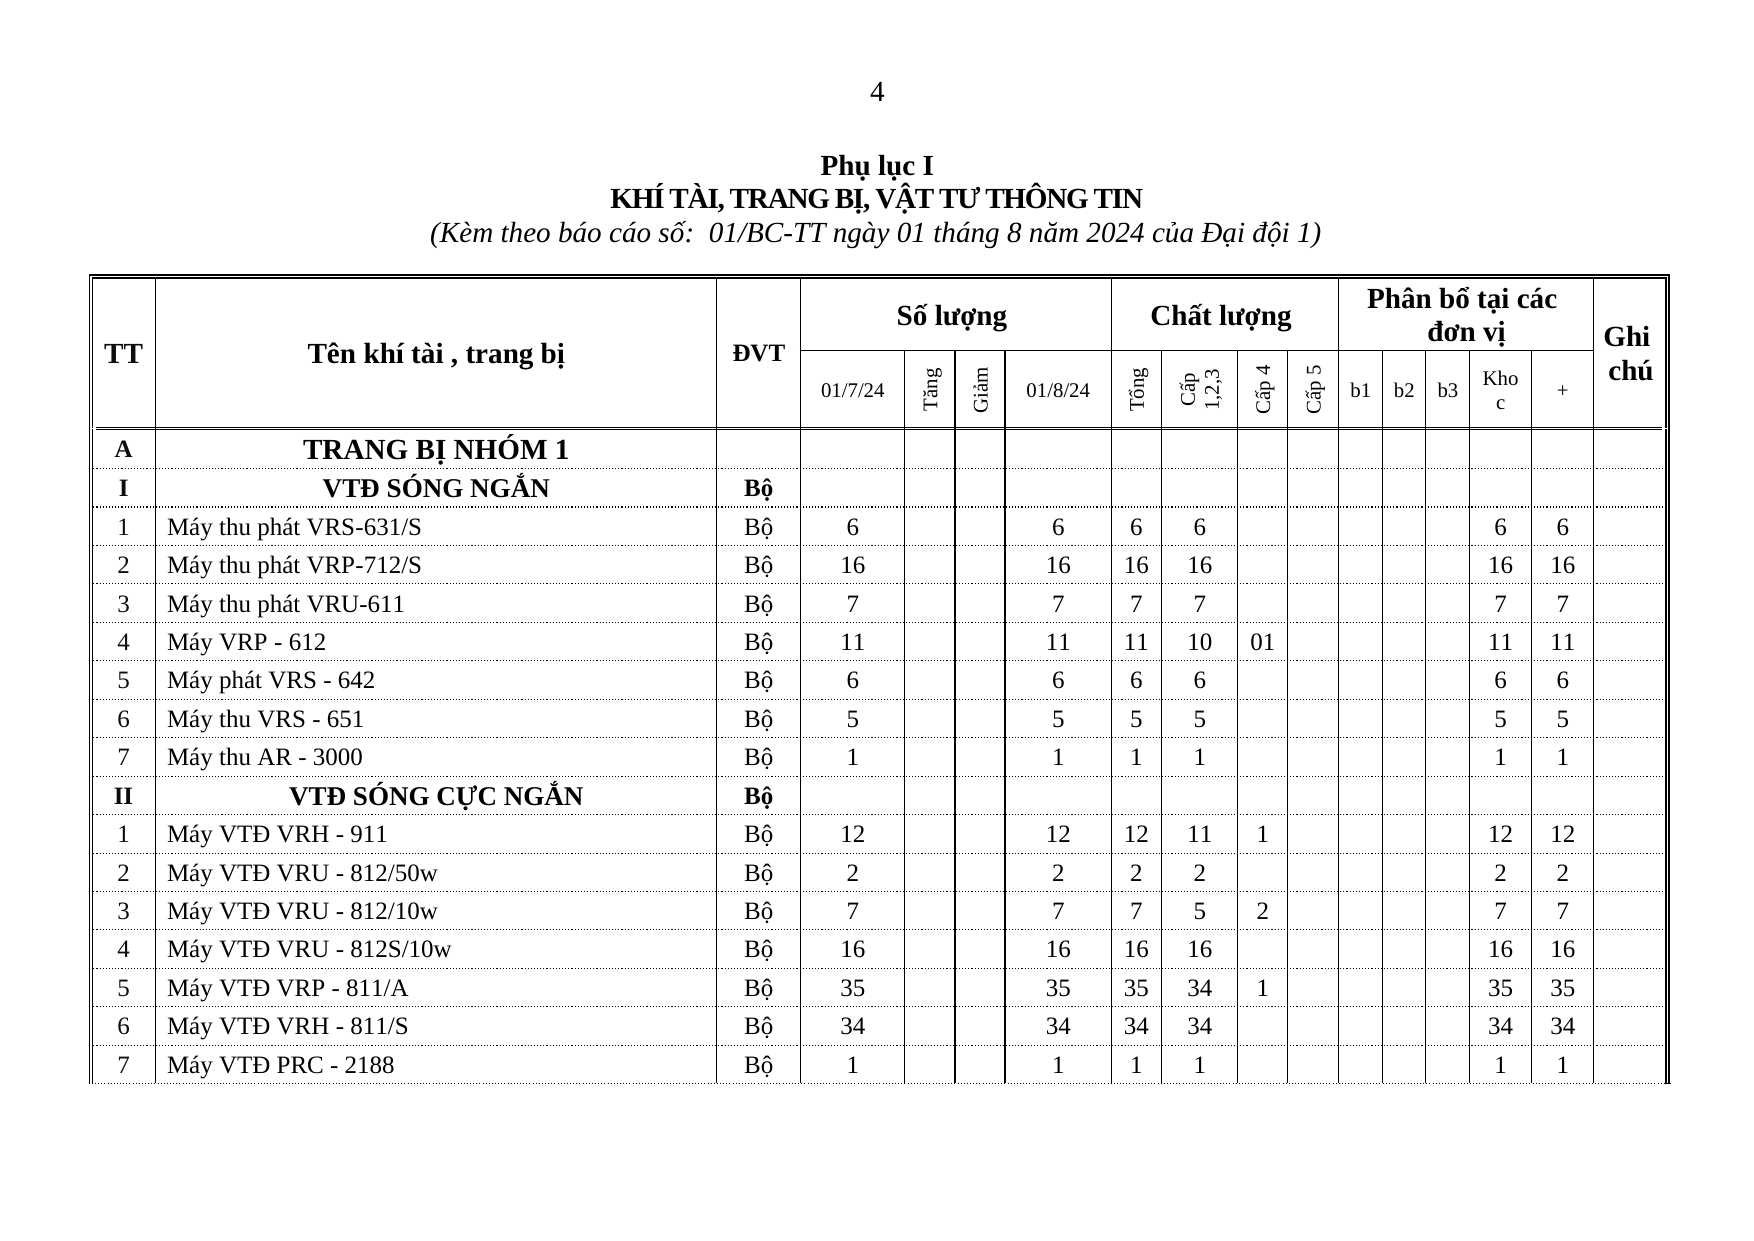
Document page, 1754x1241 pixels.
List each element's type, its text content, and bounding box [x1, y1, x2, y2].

table_cell [1383, 545, 1425, 583]
table_cell [1594, 468, 1665, 506]
table_cell 7 [801, 891, 904, 929]
table_cell [1594, 699, 1665, 737]
table_cell [1162, 776, 1237, 814]
table_cell 34 [1532, 1006, 1593, 1044]
table_cell 4 [93, 929, 155, 968]
table_cell [1006, 468, 1111, 506]
table_cell VTĐ SÓNG CỰC NGẮN [156, 776, 716, 814]
table_header ĐVT [717, 279, 800, 427]
table_cell [1339, 1045, 1382, 1083]
table_cell 34 [1006, 1006, 1111, 1044]
table_cell 16 [1162, 929, 1237, 968]
table_cell [801, 430, 904, 468]
table_cell [1339, 968, 1382, 1006]
table_cell [1426, 545, 1469, 583]
table_cell [1288, 853, 1338, 891]
table_cell Bộ [717, 776, 800, 814]
table_cell [1594, 891, 1665, 929]
table_cell 11 [1470, 622, 1531, 660]
table_cell [1288, 929, 1338, 968]
table_cell [801, 776, 904, 814]
table_cell [956, 814, 1004, 852]
table_cell Máy VRP - 612 [156, 622, 716, 660]
table_cell [956, 545, 1004, 583]
table_cell [1594, 929, 1665, 968]
table_cell 7 [1470, 891, 1531, 929]
table_cell 01/7/24 [801, 351, 904, 427]
table_cell [1594, 737, 1665, 776]
table_cell [956, 776, 1004, 814]
table_cell II [93, 776, 155, 814]
table_cell 7 [1532, 891, 1593, 929]
table_cell [1288, 660, 1338, 699]
table_cell [1162, 468, 1237, 506]
table_cell [905, 891, 954, 929]
table_cell 1 [801, 737, 904, 776]
table_cell [1383, 583, 1425, 622]
table_cell 16 [1112, 929, 1161, 968]
table_cell [1532, 468, 1593, 506]
table_cell Bộ [717, 583, 800, 622]
table_cell Máy thu VRS - 651 [156, 699, 716, 737]
table_cell 7 [801, 583, 904, 622]
table_cell 6 [801, 660, 904, 699]
table_cell Cấp 1,2,3 [1162, 351, 1237, 427]
table_cell [956, 853, 1004, 891]
table_cell 6 [1112, 506, 1161, 545]
table_cell [1288, 545, 1338, 583]
table_cell 6 [1162, 660, 1237, 699]
table_cell 6 [1532, 506, 1593, 545]
table_cell 11 [1532, 622, 1593, 660]
table_cell [905, 430, 954, 468]
table_cell 34 [1162, 1006, 1237, 1044]
table_cell TRANG BỊ NHÓM 1 [156, 430, 716, 468]
table_cell [1383, 660, 1425, 699]
table_cell 16 [801, 545, 904, 583]
table_cell 2 [93, 545, 155, 583]
table_cell [905, 583, 954, 622]
table_header Ghi chú [1594, 279, 1665, 427]
table_cell 1 [1532, 737, 1593, 776]
table_cell [905, 737, 954, 776]
table_cell 16 [1006, 929, 1111, 968]
table_cell 7 [1112, 583, 1161, 622]
table_cell Tăng [905, 351, 954, 427]
table_cell Bộ [717, 1006, 800, 1044]
table_cell 16 [1112, 545, 1161, 583]
table_cell 6 [1470, 506, 1531, 545]
table_cell [1238, 853, 1287, 891]
table_cell 12 [1470, 814, 1531, 852]
table_cell 7 [93, 737, 155, 776]
table_cell 2 [1470, 853, 1531, 891]
table_cell [1594, 583, 1665, 622]
table_cell 1 [1470, 1045, 1531, 1083]
table_cell 2 [1532, 853, 1593, 891]
table_cell 35 [801, 968, 904, 1006]
table_cell [1383, 622, 1425, 660]
table_cell Máy VTĐ VRH - 911 [156, 814, 716, 852]
table_cell 7 [1006, 583, 1111, 622]
table_cell [956, 660, 1004, 699]
table_cell 35 [1532, 968, 1593, 1006]
table_cell [1339, 853, 1382, 891]
table_cell [1383, 506, 1425, 545]
table_cell 6 [93, 699, 155, 737]
table_cell 16 [1006, 545, 1111, 583]
table_cell 5 [93, 968, 155, 1006]
table_cell [1288, 737, 1338, 776]
table_cell [1594, 776, 1665, 814]
table_cell [1339, 506, 1382, 545]
table_cell [1112, 468, 1161, 506]
table_cell Bộ [717, 891, 800, 929]
table_cell Giảm [956, 351, 1004, 427]
table_cell Tổng [1112, 351, 1161, 427]
table_cell 1 [93, 814, 155, 852]
table_cell [1383, 776, 1425, 814]
table_cell 5 [801, 699, 904, 737]
table_cell [1238, 506, 1287, 545]
table_cell 2 [1006, 853, 1111, 891]
table_cell 5 [1006, 699, 1111, 737]
table_cell [1288, 468, 1338, 506]
table_cell [1426, 929, 1469, 968]
table_cell [1238, 430, 1287, 468]
text KHÍ TÀI, TRANG BỊ, VẬT TƯ THÔNG TIN [89, 181, 1665, 215]
table_cell [905, 814, 954, 852]
table_cell Máy thu AR - 3000 [156, 737, 716, 776]
table_cell [1426, 891, 1469, 929]
table_cell 35 [1006, 968, 1111, 1006]
table_cell [1594, 814, 1665, 852]
table_cell 1 [1162, 1045, 1237, 1083]
table_cell [1339, 891, 1382, 929]
table_cell b2 [1383, 351, 1425, 427]
table_cell 1 [1112, 737, 1161, 776]
table_header Phân bổ tại các đơn vị [1339, 279, 1593, 350]
table_cell 6 [1532, 660, 1593, 699]
table_cell [1594, 1045, 1665, 1083]
table_cell [956, 622, 1004, 660]
table_cell [1288, 583, 1338, 622]
table_cell [1426, 699, 1469, 737]
table_header Chất lượng [1112, 279, 1338, 350]
table_cell 34 [1470, 1006, 1531, 1044]
table_header Số lượng [801, 279, 1111, 350]
table_cell [956, 929, 1004, 968]
table_cell [1288, 1006, 1338, 1044]
table_cell [1238, 1006, 1287, 1044]
table_cell [1339, 583, 1382, 622]
table_cell [1339, 929, 1382, 968]
table_cell [1288, 968, 1338, 1006]
table_cell 3 [93, 891, 155, 929]
table_cell [1006, 430, 1111, 468]
text (Kèm theo báo cáo số: 01/BC-TT ngày 01 tháng 8 năm 2024 của Đại đội 1) [89, 215, 1665, 248]
table_cell Máy phát VRS - 642 [156, 660, 716, 699]
table_cell 16 [1470, 929, 1531, 968]
table_cell Cấp 5 [1288, 351, 1338, 427]
table_cell 2 [1238, 891, 1287, 929]
table_cell Bộ [717, 968, 800, 1006]
table_cell [1383, 737, 1425, 776]
table_cell [956, 699, 1004, 737]
table_cell I [93, 468, 155, 506]
table_cell [1162, 430, 1237, 468]
table_cell 6 [1006, 506, 1111, 545]
table_cell 2 [93, 853, 155, 891]
table_cell [1426, 737, 1469, 776]
table_cell 7 [93, 1045, 155, 1083]
table_cell [905, 968, 954, 1006]
table_cell [1339, 699, 1382, 737]
table_cell 7 [1162, 583, 1237, 622]
table_cell 1 [1470, 737, 1531, 776]
table_cell [1594, 427, 1666, 468]
table_cell Máy VTĐ VRP - 811/A [156, 968, 716, 1006]
table_cell b1 [1339, 351, 1382, 427]
table_cell 11 [801, 622, 904, 660]
table_cell 5 [1112, 699, 1161, 737]
table_cell [905, 506, 954, 545]
table_cell Máy VTĐ VRH - 811/S [156, 1006, 716, 1044]
table_cell 6 [1470, 660, 1531, 699]
table_cell [1238, 660, 1287, 699]
table_cell [1594, 622, 1665, 660]
table_cell [717, 430, 800, 468]
table_cell [1288, 814, 1338, 852]
table_cell 34 [1112, 1006, 1161, 1044]
table_cell 16 [1162, 545, 1237, 583]
table_cell [1426, 1006, 1469, 1044]
table_cell 2 [801, 853, 904, 891]
table_cell 5 [1532, 699, 1593, 737]
table_cell Bộ [717, 814, 800, 852]
table_cell [905, 468, 954, 506]
table_cell [1238, 583, 1287, 622]
table_cell [1339, 814, 1382, 852]
table_cell 1 [1238, 814, 1287, 852]
table_cell Máy thu phát VRS-631/S [156, 506, 716, 545]
table_cell [1238, 468, 1287, 506]
table_cell Bộ [717, 737, 800, 776]
table_cell [1426, 853, 1469, 891]
table_cell [905, 622, 954, 660]
table_cell [1339, 776, 1382, 814]
table_cell 1 [1006, 1045, 1111, 1083]
table_cell 5 [93, 660, 155, 699]
text Phụ lục I [89, 148, 1665, 181]
table_cell [905, 1045, 954, 1083]
table_cell [1532, 430, 1593, 468]
table_cell 35 [1470, 968, 1531, 1006]
table_cell [1426, 430, 1469, 468]
table_cell [1383, 1006, 1425, 1044]
table_cell [956, 891, 1004, 929]
table_cell [1383, 853, 1425, 891]
table_cell [905, 1006, 954, 1044]
table_cell Bộ [717, 660, 800, 699]
table_cell [1383, 891, 1425, 929]
table_cell [1426, 583, 1469, 622]
table_cell [1594, 660, 1665, 699]
table_cell [1426, 660, 1469, 699]
table_cell [1383, 929, 1425, 968]
table_cell [1426, 814, 1469, 852]
table_cell Máy thu phát VRP-712/S [156, 545, 716, 583]
table_cell Bộ [717, 853, 800, 891]
table_cell 6 [1162, 506, 1237, 545]
table_cell [1426, 468, 1469, 506]
table_cell Bộ [717, 545, 800, 583]
table_cell 12 [801, 814, 904, 852]
table_cell [956, 583, 1004, 622]
table_cell 7 [1470, 583, 1531, 622]
table_cell 7 [1112, 891, 1161, 929]
table_cell 5 [1162, 891, 1237, 929]
table_cell Máy VTĐ VRU - 812S/10w [156, 929, 716, 968]
table_cell A [93, 427, 155, 468]
table_cell 10 [1162, 622, 1237, 660]
table_cell [1288, 891, 1338, 929]
table_cell [1006, 776, 1111, 814]
table_cell [1383, 814, 1425, 852]
table_cell Máy VTĐ PRC - 2188 [156, 1045, 716, 1083]
table_cell [956, 468, 1004, 506]
table_cell 01/8/24 [1006, 351, 1111, 427]
table_cell [1426, 776, 1469, 814]
table_cell [1594, 545, 1665, 583]
table_cell 34 [801, 1006, 904, 1044]
table_cell [1339, 622, 1382, 660]
table_cell 5 [1162, 699, 1237, 737]
table_cell 01 [1238, 622, 1287, 660]
table_cell [956, 1045, 1004, 1083]
table_cell [1238, 737, 1287, 776]
table_cell [1288, 622, 1338, 660]
table_cell [1288, 699, 1338, 737]
table_cell [1426, 968, 1469, 1006]
table_cell b3 [1426, 351, 1469, 427]
table_cell [1238, 776, 1287, 814]
table_cell 4 [93, 622, 155, 660]
table_cell [1112, 430, 1161, 468]
table_cell Máy VTĐ VRU - 812/50w [156, 853, 716, 891]
table_cell Bộ [717, 468, 800, 506]
table_cell [1470, 776, 1531, 814]
table_cell 1 [1532, 1045, 1593, 1083]
table_cell 35 [1112, 968, 1161, 1006]
table_header TT [93, 279, 155, 427]
table_cell [1383, 1045, 1425, 1083]
table_cell [1238, 545, 1287, 583]
table_cell [1238, 929, 1287, 968]
table_cell 6 [93, 1006, 155, 1044]
table_cell [1339, 660, 1382, 699]
table_cell [1532, 776, 1593, 814]
table_cell 6 [1112, 660, 1161, 699]
table_cell VTĐ SÓNG NGẮN [156, 468, 716, 506]
table_cell Bộ [717, 699, 800, 737]
table_cell [905, 699, 954, 737]
table_cell 11 [1162, 814, 1237, 852]
table_cell Máy VTĐ VRU - 812/10w [156, 891, 716, 929]
table_cell 11 [1006, 622, 1111, 660]
table_cell 1 [1162, 737, 1237, 776]
table_cell 11 [1112, 622, 1161, 660]
table_cell [956, 430, 1004, 468]
table_cell [1594, 853, 1665, 891]
table_cell Bộ [717, 1045, 800, 1083]
table_cell 1 [1238, 968, 1287, 1006]
table_cell 1 [1112, 1045, 1161, 1083]
table_cell [1238, 699, 1287, 737]
table_cell Bộ [717, 506, 800, 545]
table_cell 16 [801, 929, 904, 968]
table_cell Bộ [717, 622, 800, 660]
table_cell [1339, 430, 1382, 468]
table_cell 6 [801, 506, 904, 545]
table_cell [956, 968, 1004, 1006]
table_cell [956, 1006, 1004, 1044]
table_cell [905, 929, 954, 968]
table_cell 5 [1470, 699, 1531, 737]
table_cell 7 [1532, 583, 1593, 622]
table_cell [1383, 430, 1425, 468]
table_cell [1383, 699, 1425, 737]
table_cell [905, 853, 954, 891]
table_cell [1339, 737, 1382, 776]
table_cell 3 [93, 583, 155, 622]
table_cell [1426, 622, 1469, 660]
table_cell [905, 660, 954, 699]
table_cell 7 [1006, 891, 1111, 929]
table_cell [956, 737, 1004, 776]
table_cell [1238, 1045, 1287, 1083]
table_cell [1426, 506, 1469, 545]
table_cell [1288, 506, 1338, 545]
table_cell 1 [1006, 737, 1111, 776]
table_cell [1383, 468, 1425, 506]
table_cell [1383, 968, 1425, 1006]
table_cell [1594, 968, 1665, 1006]
table_cell [1339, 468, 1382, 506]
table_cell + [1532, 351, 1593, 427]
table_cell [1288, 430, 1338, 468]
table_cell 1 [801, 1045, 904, 1083]
table_cell 6 [1006, 660, 1111, 699]
table_cell [1288, 776, 1338, 814]
table_cell 2 [1162, 853, 1237, 891]
table_cell 12 [1112, 814, 1161, 852]
table_cell 16 [1532, 929, 1593, 968]
table_cell 2 [1112, 853, 1161, 891]
table_cell [1594, 506, 1665, 545]
table_cell 16 [1470, 545, 1531, 583]
table_cell [1470, 468, 1531, 506]
table_cell [1426, 1045, 1469, 1083]
table_cell [1112, 776, 1161, 814]
table_cell 1 [93, 506, 155, 545]
table_cell [956, 506, 1004, 545]
table_cell 34 [1162, 968, 1237, 1006]
table_cell Bộ [717, 929, 800, 968]
table_cell [1288, 1045, 1338, 1083]
table_header Tên khí tài , trang bị [156, 279, 716, 427]
table_cell [1339, 545, 1382, 583]
table_cell [1470, 430, 1531, 468]
table_cell Cấp 4 [1238, 351, 1287, 427]
table_cell Kho c [1470, 351, 1531, 427]
table_cell 16 [1532, 545, 1593, 583]
table_cell [801, 468, 904, 506]
table_cell [1594, 1006, 1665, 1044]
table_cell Máy thu phát VRU-611 [156, 583, 716, 622]
table_cell 12 [1532, 814, 1593, 852]
table_cell 12 [1006, 814, 1111, 852]
table_cell [905, 545, 954, 583]
table_cell [1339, 1006, 1382, 1044]
table_cell [905, 776, 954, 814]
